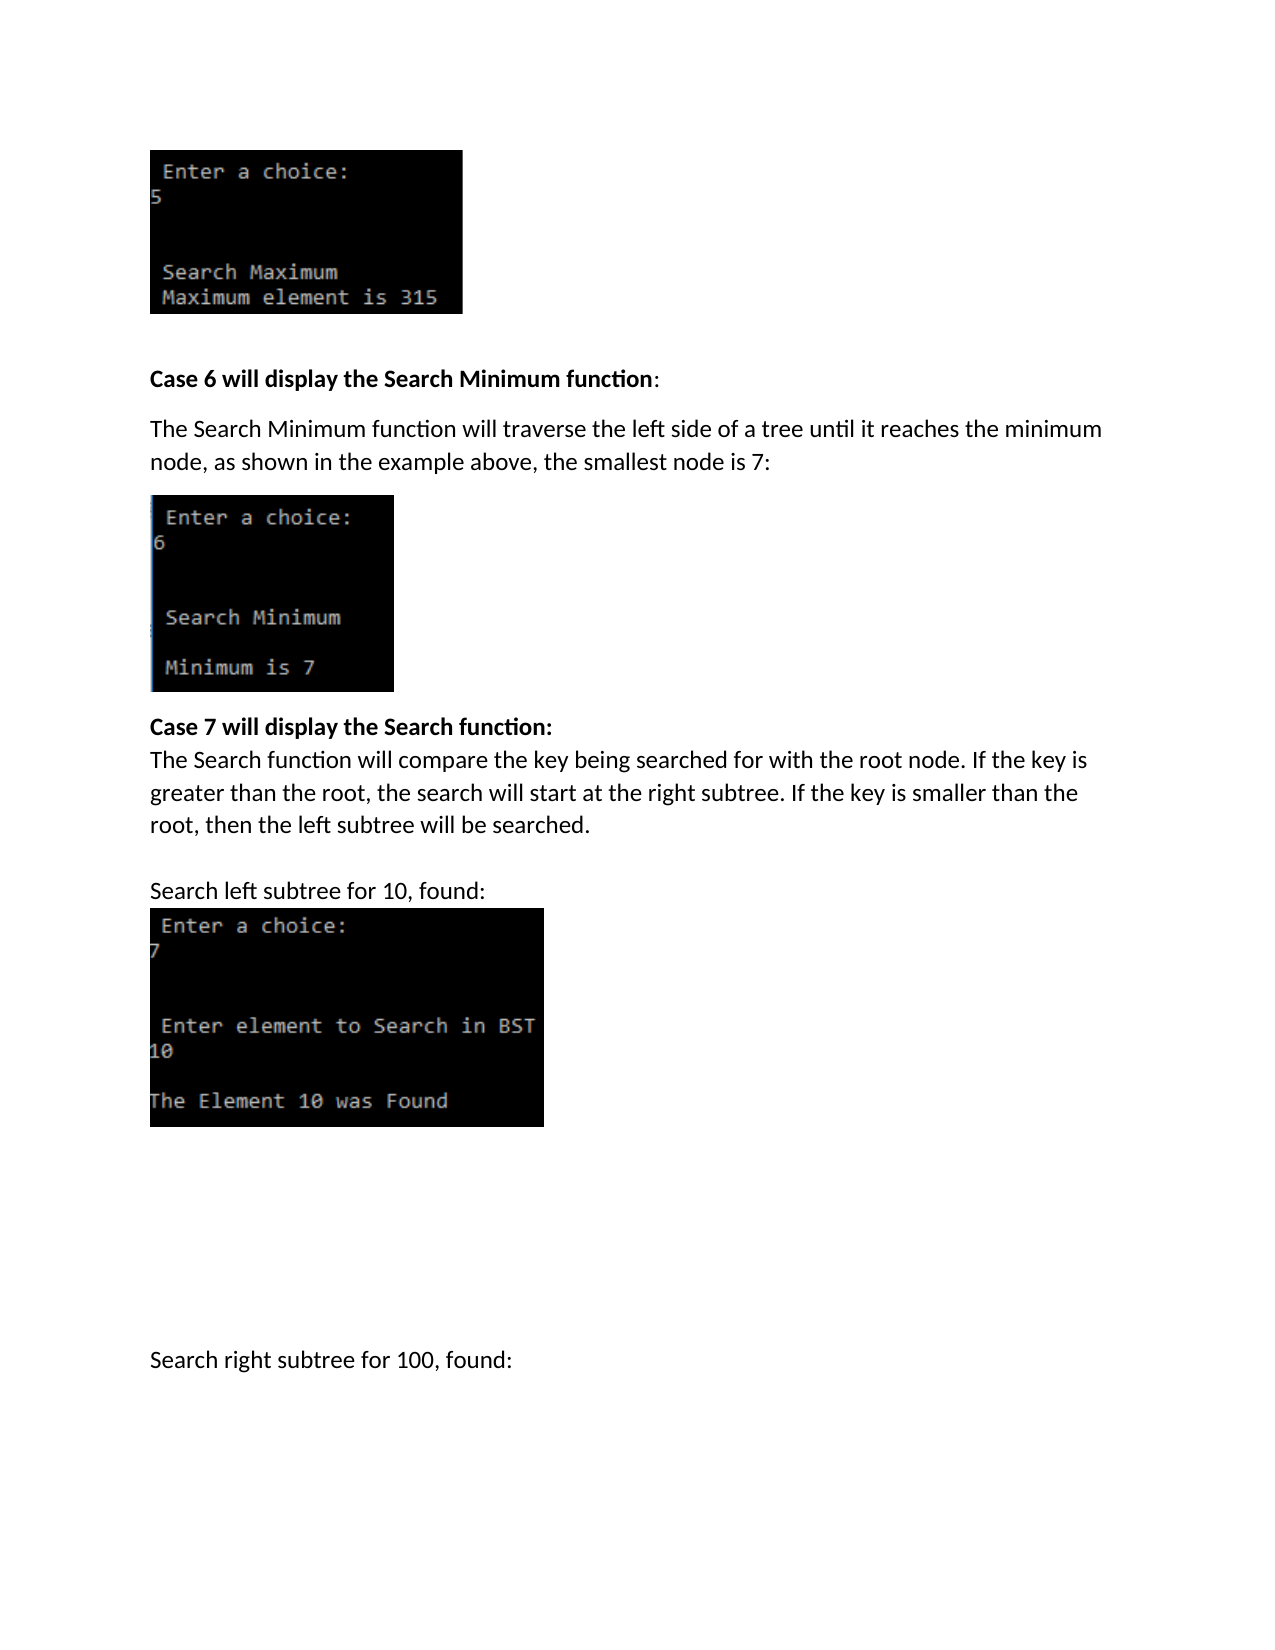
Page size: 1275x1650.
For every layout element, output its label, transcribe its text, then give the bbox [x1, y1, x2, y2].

text Case 6 will display the Search Minimum function: [150, 363, 1125, 394]
text Case 7 will display the Search function: The Search function will compare the key being searched for with the root node. If the key is greater than the root, the search will start at the right subtree. If the key is smaller than the root, then the left subtree will be searched. Search left subtree for 10, found: [150, 711, 1125, 1127]
picture [150, 150, 463, 314]
text Search right subtree for 100, found: [150, 1344, 1125, 1375]
picture [150, 908, 544, 1127]
text The Search Minimum function will traverse the left side of a tree until it reaches the minimum node, as shown in the example above, the smallest node is 7: [150, 413, 1125, 476]
picture [150, 495, 394, 692]
